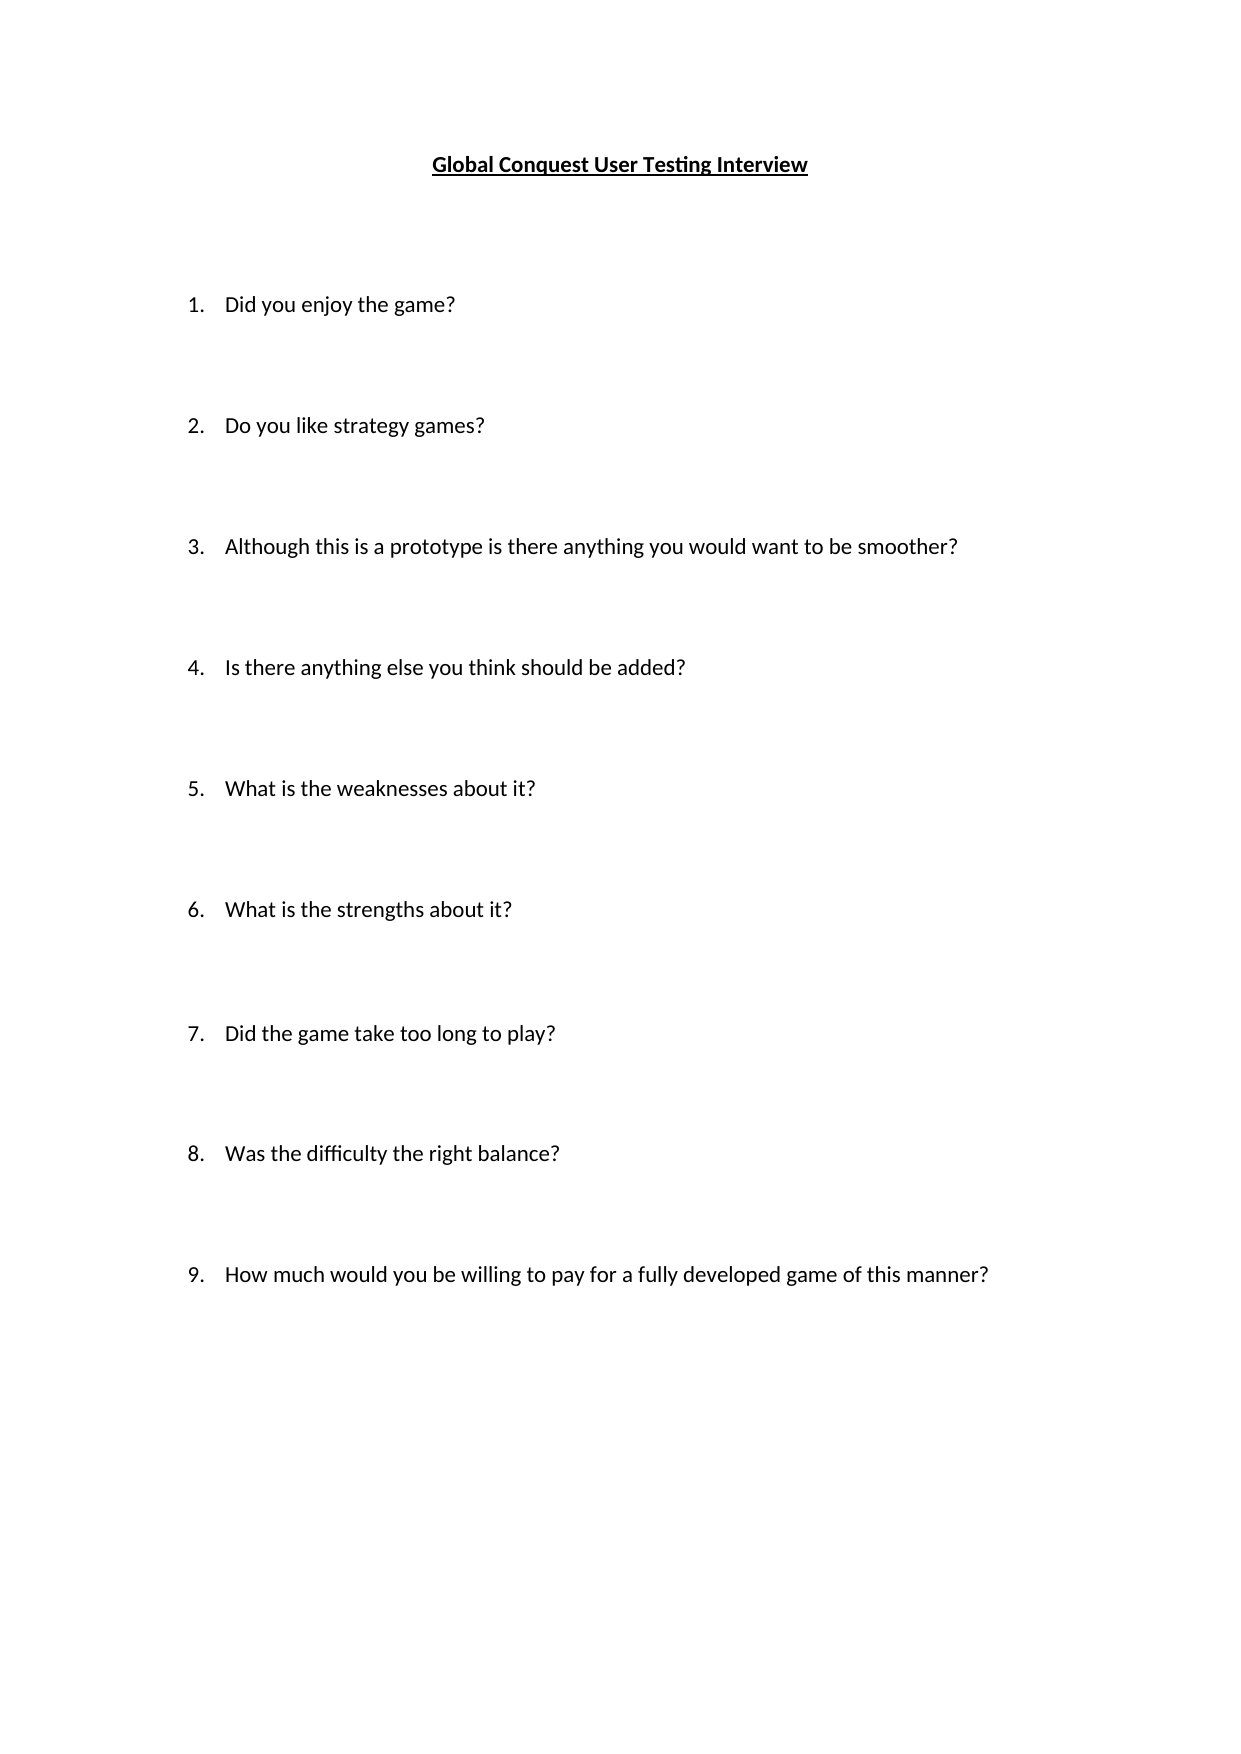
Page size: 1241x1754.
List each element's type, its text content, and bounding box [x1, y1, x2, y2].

list How much would you be willing to pay for a fully developed game of this manner? [187, 1260, 1090, 1288]
list Did the game take too long to play? [187, 1019, 1090, 1047]
list What is the strengths about it? [187, 895, 1090, 923]
list Do you like strategy games? [187, 411, 1090, 439]
list Did you enjoy the game? [187, 291, 1090, 319]
text Global Conquest User Testing Interview [150, 150, 1090, 178]
list What is the weaknesses about it? [187, 774, 1090, 802]
list Although this is a prototype is there anything you would want to be smoother? [187, 532, 1090, 560]
list Was the difficulty the right balance? [187, 1139, 1090, 1168]
list Is there anything else you think should be added? [187, 653, 1090, 681]
